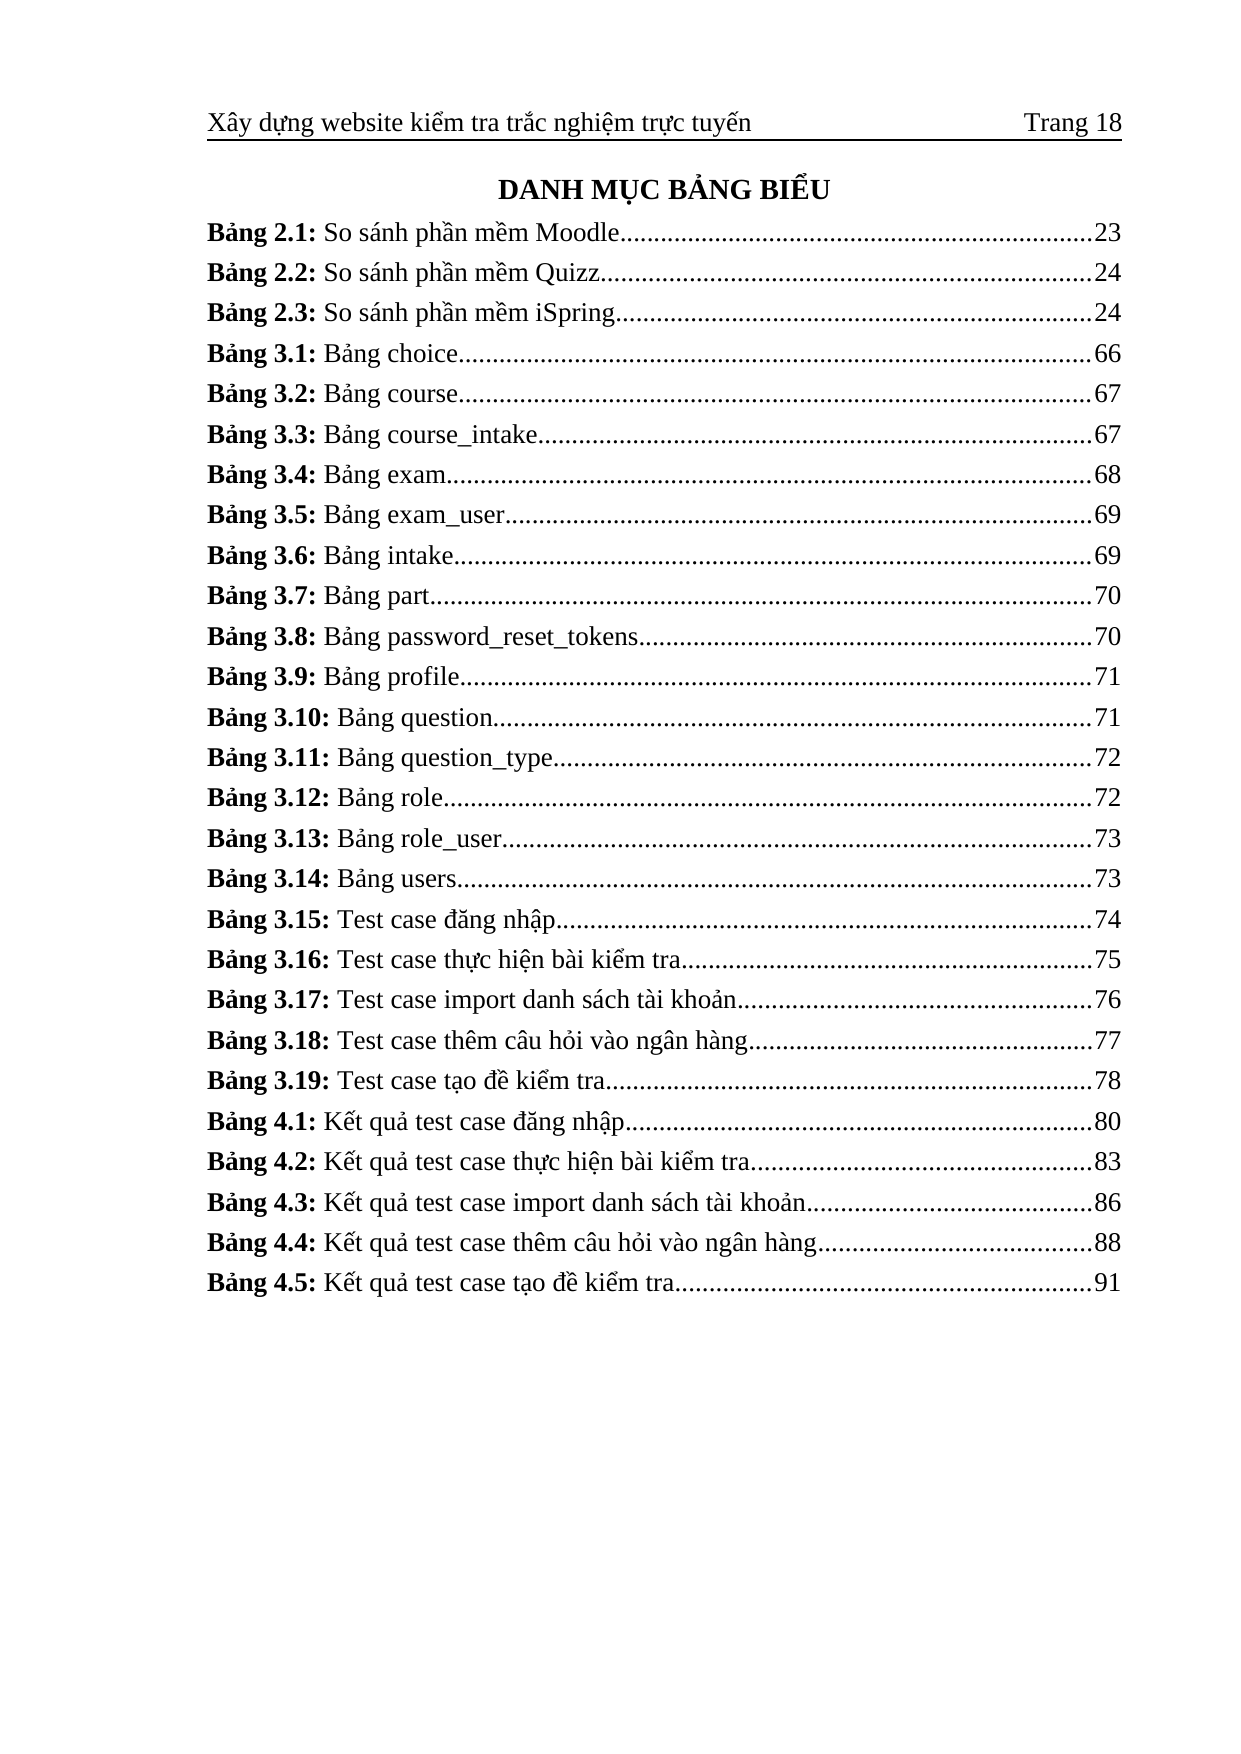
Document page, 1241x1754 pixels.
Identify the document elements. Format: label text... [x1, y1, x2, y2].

text Bảng 2.1: So sánh phần mềm Moodle 23 [207, 216, 1122, 247]
text Bảng 3.13: Bảng role_user 73 [207, 822, 1122, 853]
text Bảng 3.17: Test case import danh sách tài khoản 76 [207, 983, 1122, 1015]
text Bảng 3.18: Test case thêm câu hỏi vào ngân hàng 77 [207, 1024, 1122, 1055]
text Bảng 4.5: Kết quả test case tạo đề kiểm tra 91 [207, 1266, 1122, 1298]
text Bảng 3.5: Bảng exam_user 69 [207, 498, 1122, 530]
text Bảng 3.3: Bảng course_intake 67 [207, 418, 1122, 449]
text Bảng 3.2: Bảng course 67 [207, 377, 1122, 408]
text Bảng 3.12: Bảng role 72 [207, 781, 1122, 813]
text Bảng 4.1: Kết quả test case đăng nhập 80 [207, 1105, 1122, 1136]
text Bảng 4.3: Kết quả test case import danh sách tài khoản 86 [207, 1186, 1122, 1217]
text Bảng 3.1: Bảng choice 66 [207, 337, 1122, 368]
text Bảng 3.10: Bảng question 71 [207, 701, 1122, 732]
text Bảng 2.2: So sánh phần mềm Quizz 24 [207, 256, 1122, 287]
text Bảng 3.16: Test case thực hiện bài kiểm tra 75 [207, 943, 1122, 974]
text Bảng 3.7: Bảng part 70 [207, 579, 1122, 611]
text Bảng 3.4: Bảng exam 68 [207, 458, 1122, 489]
text DANH MỤC BẢNG BIỂU [207, 172, 1122, 206]
text Bảng 3.6: Bảng intake 69 [207, 539, 1122, 570]
text Bảng 2.3: So sánh phần mềm iSpring 24 [207, 296, 1122, 328]
text Bảng 3.8: Bảng password_reset_tokens 70 [207, 620, 1122, 651]
text Bảng 3.14: Bảng users 73 [207, 862, 1122, 893]
text Bảng 3.9: Bảng profile 71 [207, 660, 1122, 691]
text Bảng 4.4: Kết quả test case thêm câu hỏi vào ngân hàng 88 [207, 1226, 1122, 1257]
text Bảng 3.11: Bảng question_type 72 [207, 741, 1122, 772]
text Bảng 3.19: Test case tạo đề kiểm tra 78 [207, 1064, 1122, 1096]
text Bảng 3.15: Test case đăng nhập 74 [207, 903, 1122, 934]
text Bảng 4.2: Kết quả test case thực hiện bài kiểm tra 83 [207, 1145, 1122, 1176]
